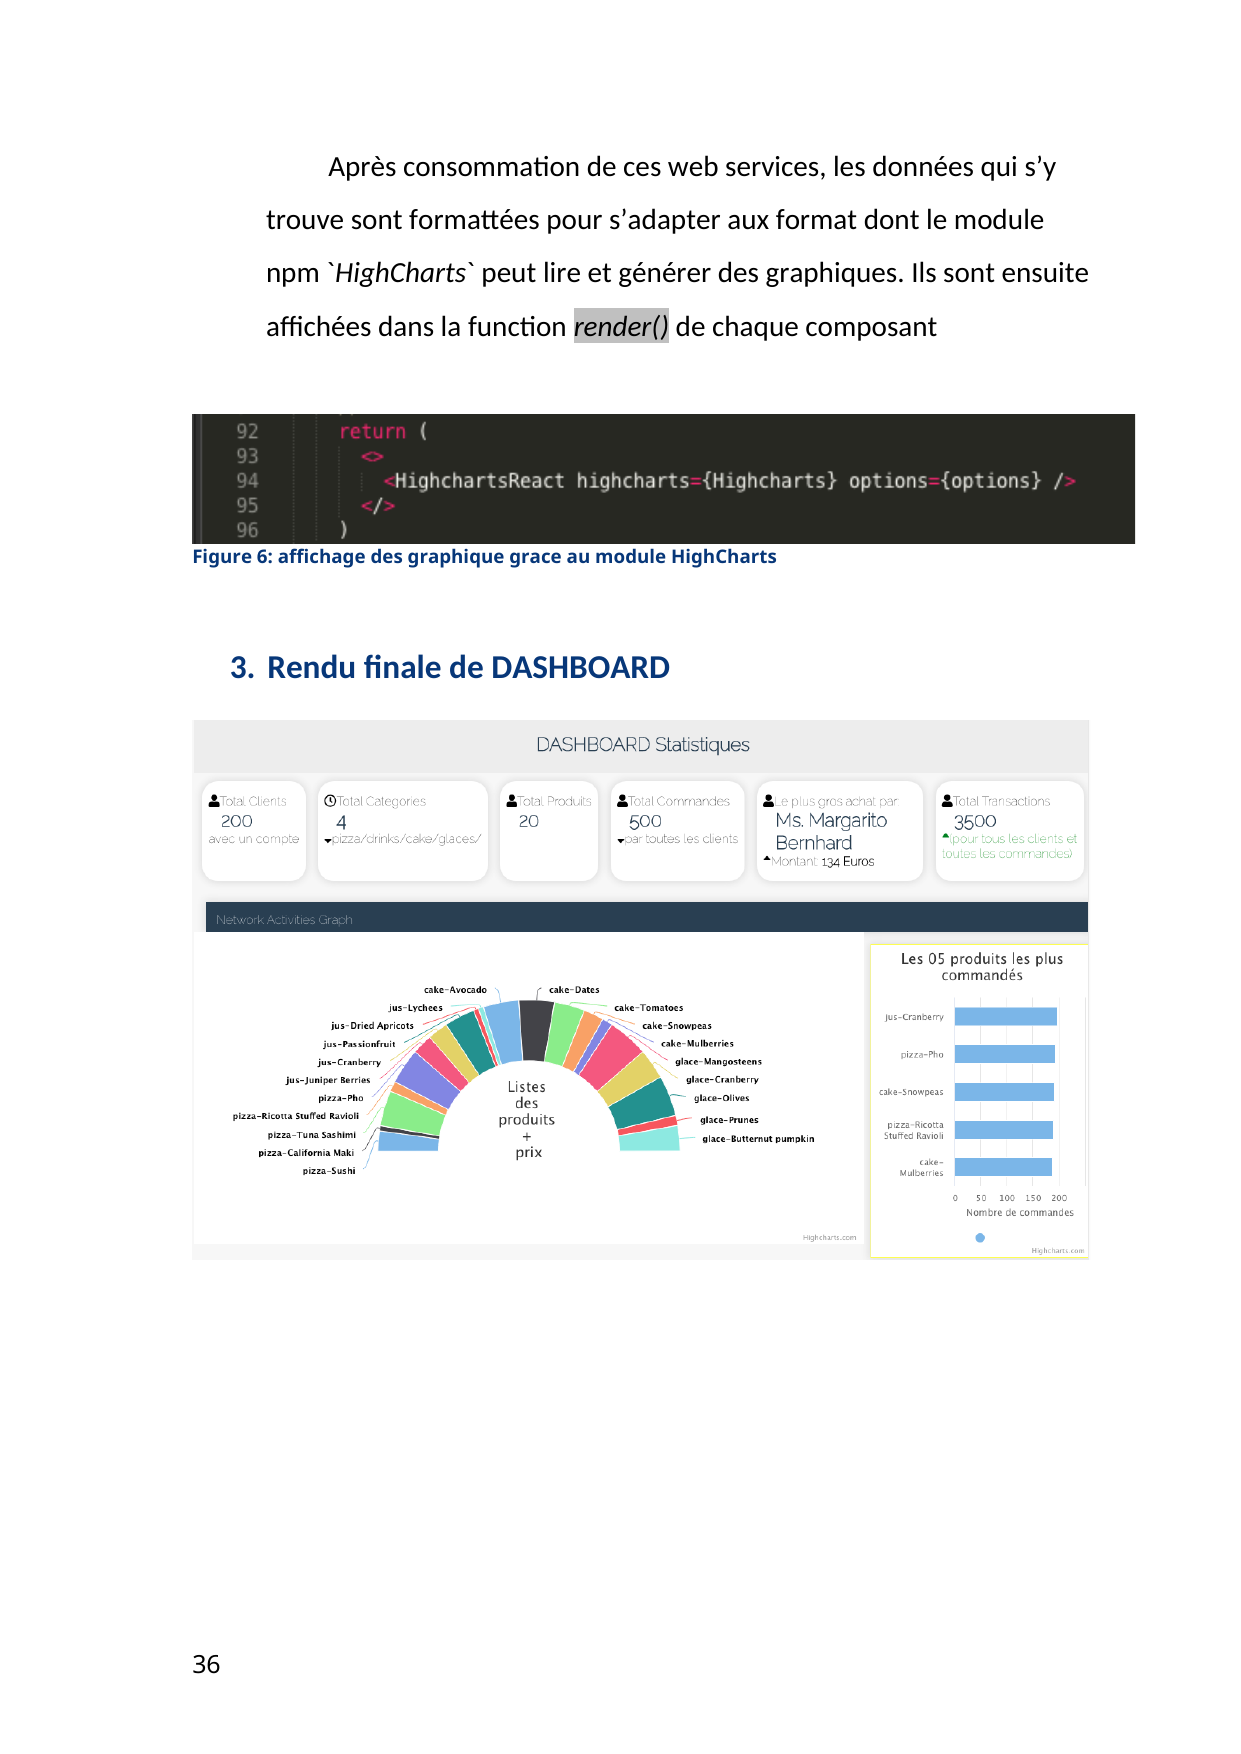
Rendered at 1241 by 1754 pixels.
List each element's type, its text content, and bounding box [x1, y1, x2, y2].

picture [192, 720, 1091, 1260]
subtitle Rendu finale de DASHBOARD [229, 646, 1093, 687]
picture [192, 414, 1136, 544]
text Après consommation de ces web services, les données qui s’y trouve sont formattées pour s’adapter aux format dont le module npm `HighCharts` peut lire et générer des graphiques. Ils sont ensuite affichées dans la function render() de chaque composant [266, 148, 1093, 343]
